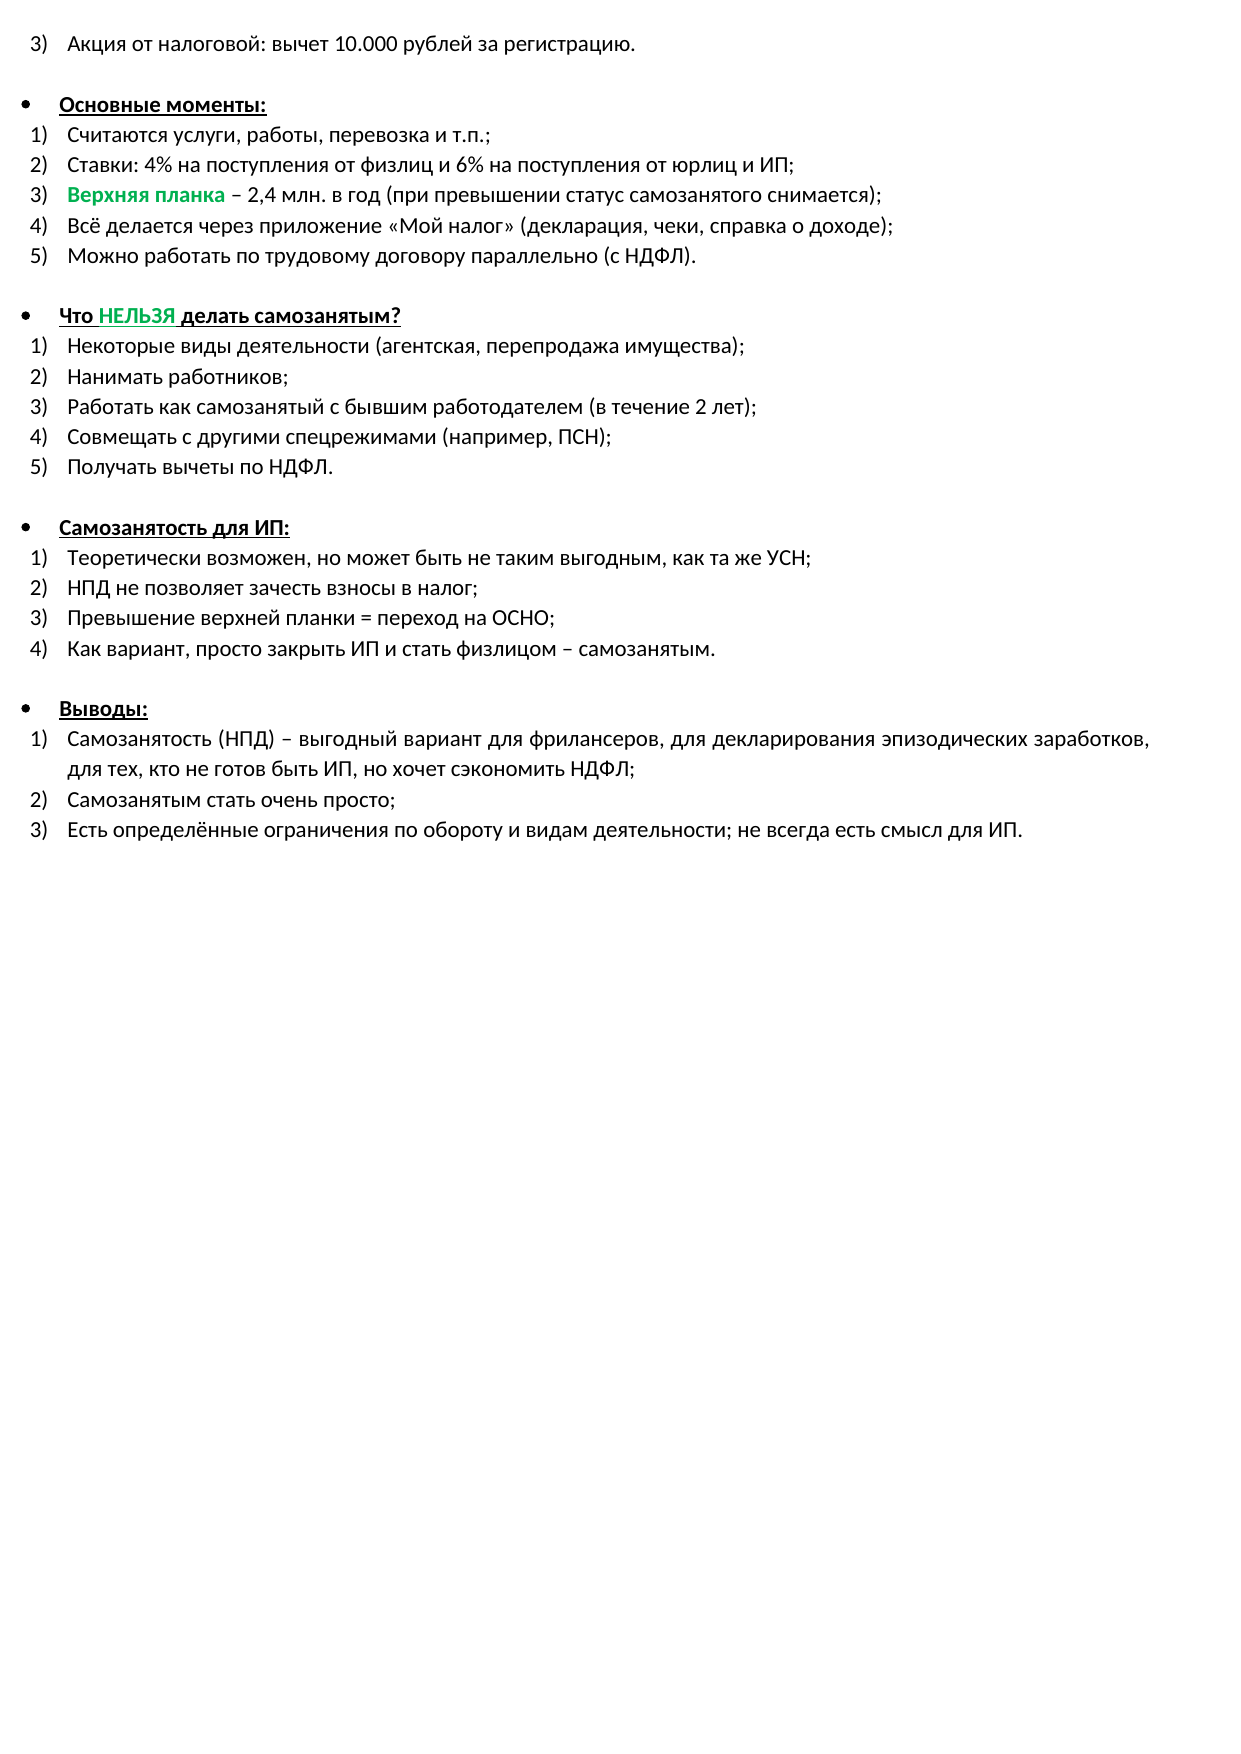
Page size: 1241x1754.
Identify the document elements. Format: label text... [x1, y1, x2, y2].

list Есть определённые ограничения по обороту и видам деятельности; не всегда есть смысл для ИП. [29, 815, 1152, 843]
list Получать вычеты по НДФЛ. [29, 452, 1152, 481]
list Самозанятость для ИП: [22, 513, 1152, 541]
list Основные моменты: [22, 90, 1152, 118]
list НПД не позволяет зачесть взносы в налог; [29, 573, 1152, 601]
list Ставки: 4% на поступления от физлиц и 6% на поступления от юрлиц и ИП; [29, 150, 1152, 178]
list Всё делается через приложение «Мой налог» (декларация, чеки, справка о доходе); [29, 211, 1152, 239]
list Считаются услуги, работы, перевозка и т.п.; [29, 120, 1152, 148]
list Что НЕЛЬЗЯ делать самозанятым? [22, 301, 1152, 329]
list Верхняя планка – 2,4 млн. в год (при превышении статус самозанятого снимается); [29, 181, 1152, 209]
list Теоретически возможен, но может быть не таким выгодным, как та же УСН; [29, 543, 1152, 571]
list Выводы: [22, 694, 1152, 722]
list Самозанятым стать очень просто; [29, 785, 1152, 813]
list Работать как самозанятый с бывшим работодателем (в течение 2 лет); [29, 392, 1152, 420]
list Нанимать работников; [29, 362, 1152, 390]
list Совмещать с другими спецрежимами (например, ПСН); [29, 422, 1152, 450]
list Некоторые виды деятельности (агентская, перепродажа имущества); [29, 332, 1152, 360]
list Как вариант, просто закрыть ИП и стать физлицом – самозанятым. [29, 634, 1152, 662]
list Можно работать по трудовому договору параллельно (с НДФЛ). [29, 241, 1152, 269]
list Превышение верхней планки = переход на ОСНО; [29, 603, 1152, 632]
list Самозанятость (НПД) – выгодный вариант для фрилансеров, для декларирования эпизодических заработков, для тех, кто не готов быть ИП, но хочет сэкономить НДФЛ; [29, 724, 1152, 783]
list Акция от налоговой: вычет 10.000 рублей за регистрацию. [29, 29, 1152, 58]
